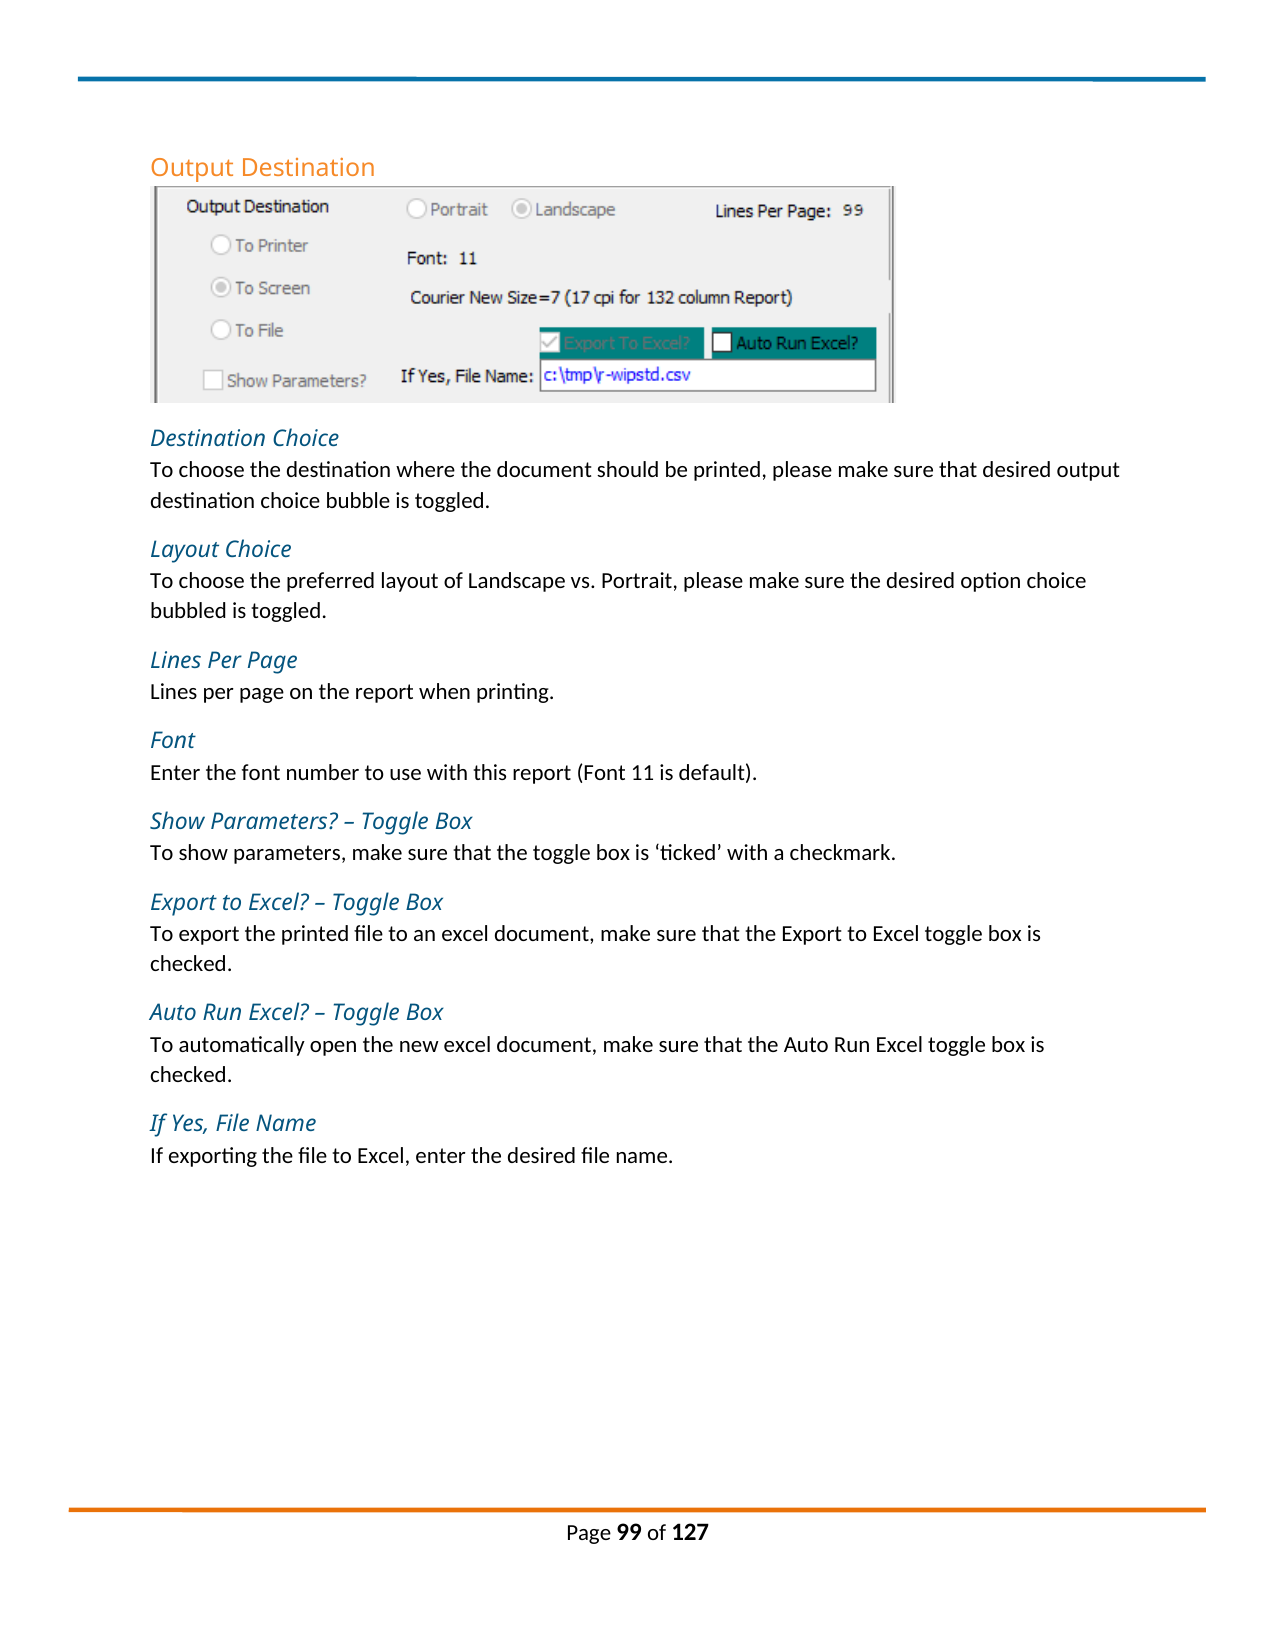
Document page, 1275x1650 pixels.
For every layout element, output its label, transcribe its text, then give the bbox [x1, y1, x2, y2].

text To choose the preferred layout of Landscape vs. Portrait, please make sure the desired option choice bubbled is toggled. [150, 566, 1125, 625]
text To automatically open the new excel document, make sure that the Auto Run Excel toggle box is checked. [150, 1030, 1125, 1088]
subtitle Layout Choice [150, 533, 1125, 564]
text Enter the font number to use with this report (Font 11 is default). [150, 758, 1125, 786]
subtitle Output Destination [150, 150, 1125, 184]
subtitle Show Parameters? – Toggle Box [150, 805, 1125, 836]
text To export the printed file to an excel document, make sure that the Export to Excel toggle box is checked. [150, 919, 1125, 977]
text Lines per page on the report when printing. [150, 677, 1125, 705]
subtitle If Yes, File Name [150, 1107, 1125, 1138]
subtitle Auto Run Excel? – Toggle Box [150, 996, 1125, 1027]
subtitle Font [150, 724, 1125, 755]
text To show parameters, make sure that the toggle box is ‘ticked’ with a checkmark. [150, 838, 1125, 867]
subtitle Export to Excel? – Toggle Box [150, 885, 1125, 917]
text If exporting the file to Excel, enter the desired file name. [150, 1141, 1125, 1169]
text To choose the destination where the document should be printed, please make sure that desired output destination choice bubble is toggled. [150, 456, 1125, 514]
subtitle Destination Choice [150, 422, 1125, 453]
picture [150, 186, 897, 403]
subtitle Lines Per Page [150, 643, 1125, 675]
